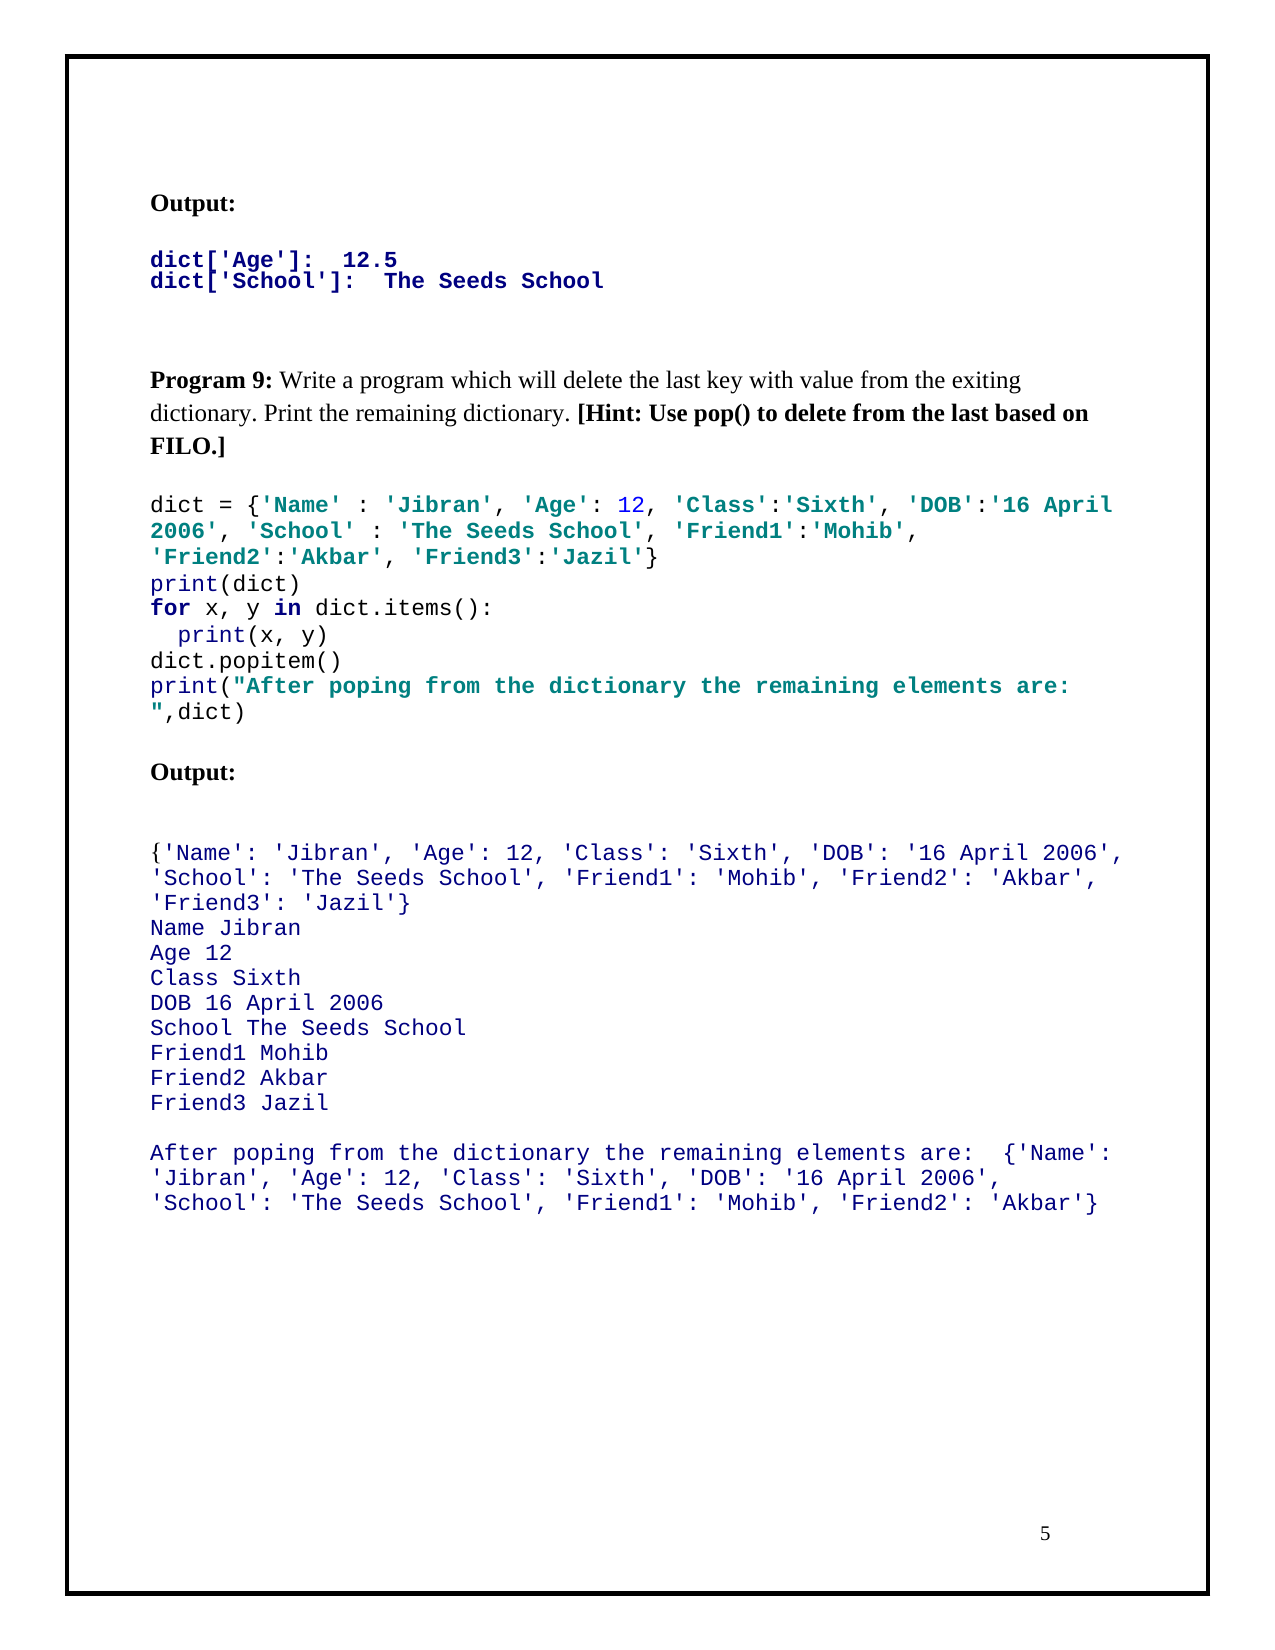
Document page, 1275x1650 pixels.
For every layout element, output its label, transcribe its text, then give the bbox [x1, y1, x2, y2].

text Name Jibran [150, 918, 1139, 943]
text Age 12 [150, 943, 1139, 968]
text School The Seeds School [150, 1018, 1139, 1043]
text dict['Age']: 12.5 [150, 251, 209, 272]
text 'Friend2':'Akbar', 'Friend3':'Jazil'} [150, 546, 1139, 572]
text dict['School']: The Seeds School [338, 272, 1139, 293]
text 2006', 'School' : 'The Seeds School', 'Friend1':'Mohib', [150, 520, 1139, 546]
text print("After poping from the dictionary the remaining elements are: [150, 676, 1139, 701]
text DOB 16 April 2006 [150, 993, 1139, 1018]
text print(dict) [150, 572, 1139, 598]
text {'Name': 'Jibran', 'Age': 12, 'Class': 'Sixth', 'DOB': '16 April 2006', 'School': 'The Seeds School', 'Friend1': 'Mohib', 'Friend2': 'Akbar', 'Friend3': 'Jazil'} [150, 843, 1139, 918]
text Friend2 Akbar [150, 1068, 1139, 1093]
text Friend1 Mohib [150, 1043, 1139, 1068]
text dict = {'Name' : 'Jibran', 'Age': 12, 'Class':'Sixth', 'DOB':'16 April [150, 494, 1139, 520]
text Program 9: Write a program which will delete the last key with value from the exiting dictionary. Print the remaining dictionary. [Hint: Use pop() to delete from the last based on FILO.] [150, 365, 1093, 459]
text dict['Age']: 12.5 [297, 251, 1139, 272]
text Output: [150, 757, 1139, 786]
text dict['Age']: 12.5 [212, 251, 294, 272]
text dict['School']: The Seeds School [212, 272, 335, 293]
text ",dict) [150, 701, 1139, 727]
text dict.popitem() [150, 650, 1139, 676]
text for x, y in dict.items(): [150, 598, 1139, 623]
text Class Sixth [150, 968, 1139, 993]
text Output: [150, 188, 240, 215]
text print(x, y) [177, 624, 1139, 650]
text After poping from the dictionary the remaining elements are: {'Name': 'Jibran', 'Age': 12, 'Class': 'Sixth', 'DOB': '16 April 2006', 'School': 'The Seeds School', 'Friend1': 'Mohib', 'Friend2': 'Akbar'} [150, 1143, 1139, 1218]
text Friend3 Jazil [150, 1093, 1139, 1118]
